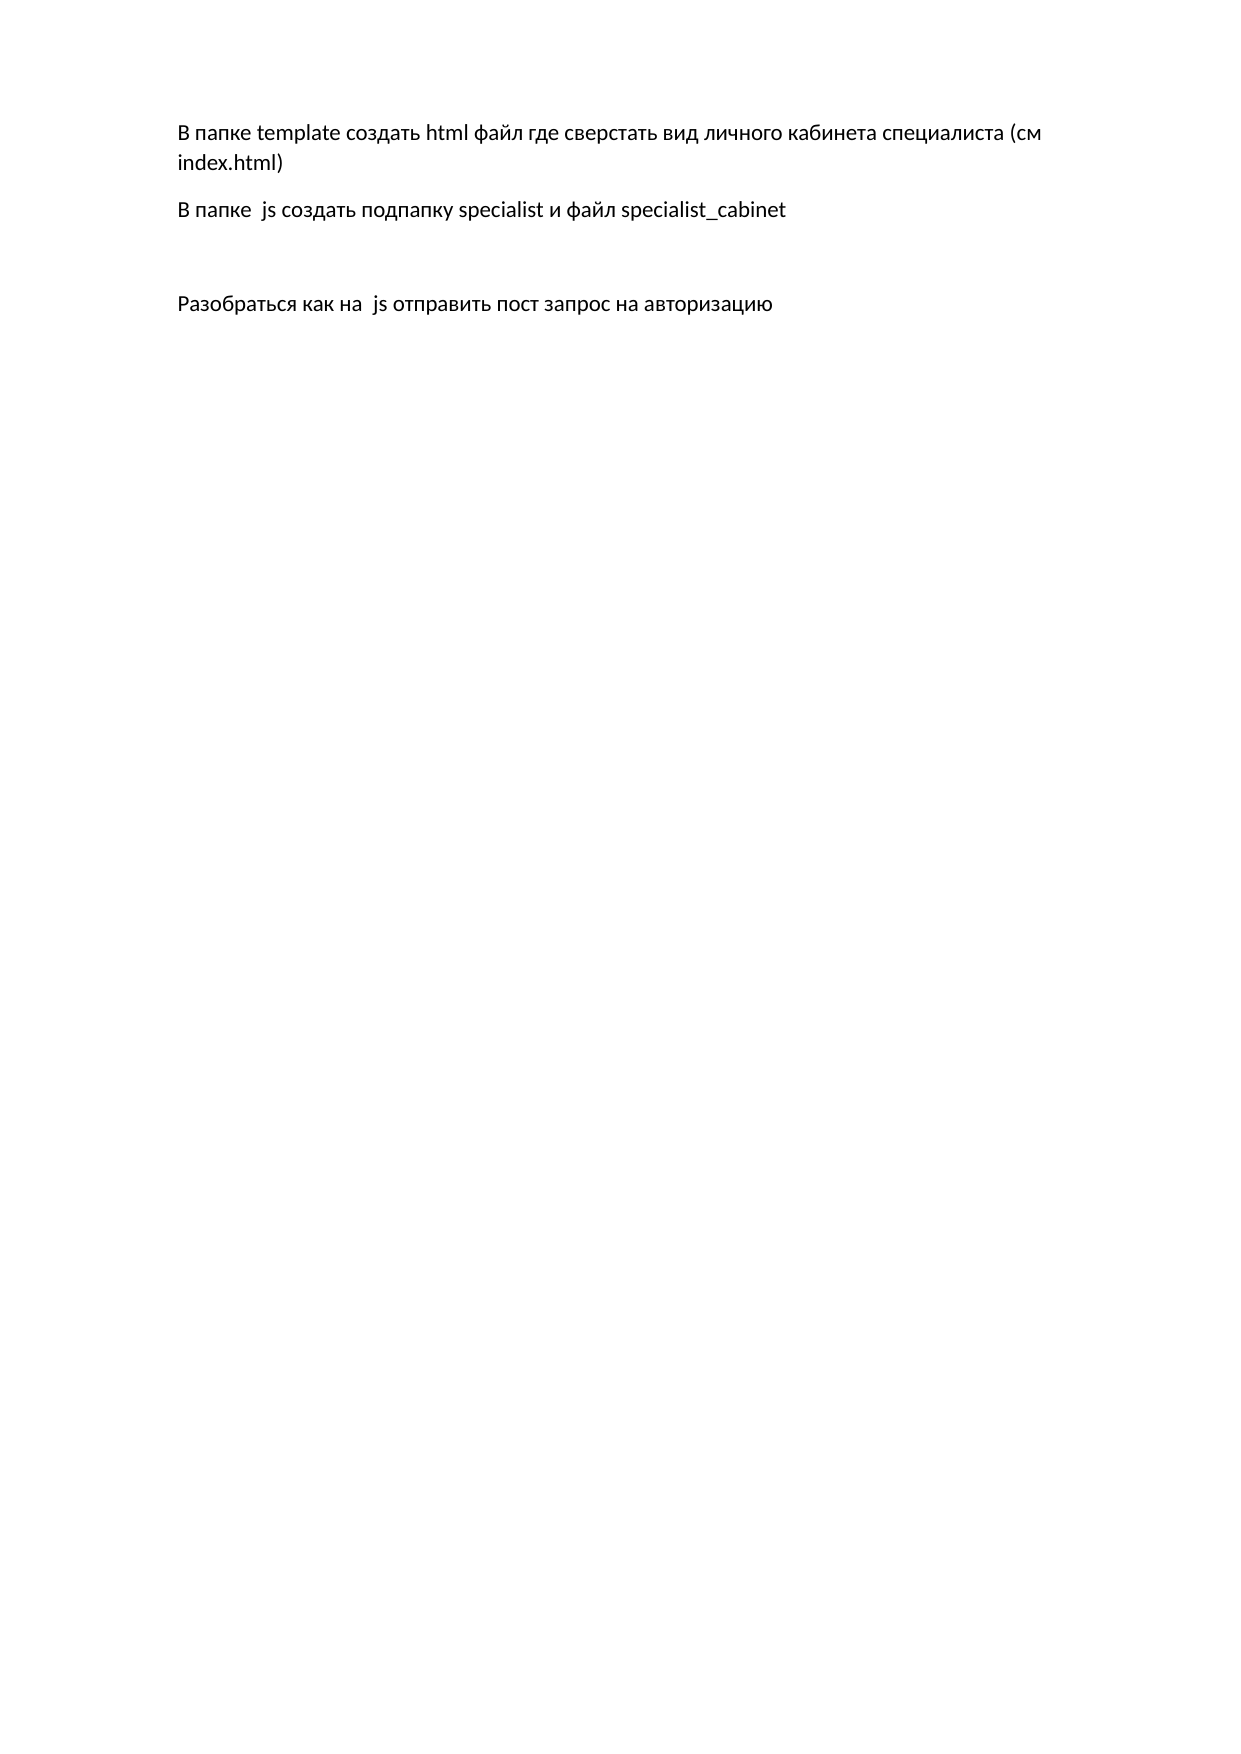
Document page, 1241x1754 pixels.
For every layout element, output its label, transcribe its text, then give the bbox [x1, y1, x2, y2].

text В папке template создать html файл где сверстать вид личного кабинета специалиста (см index.html) [177, 118, 1152, 176]
text В папке js создать подпапку specialist и файл specialist_cabinet [177, 195, 1152, 223]
text Разобраться как на js отправить пост запрос на авторизацию [177, 289, 1152, 317]
